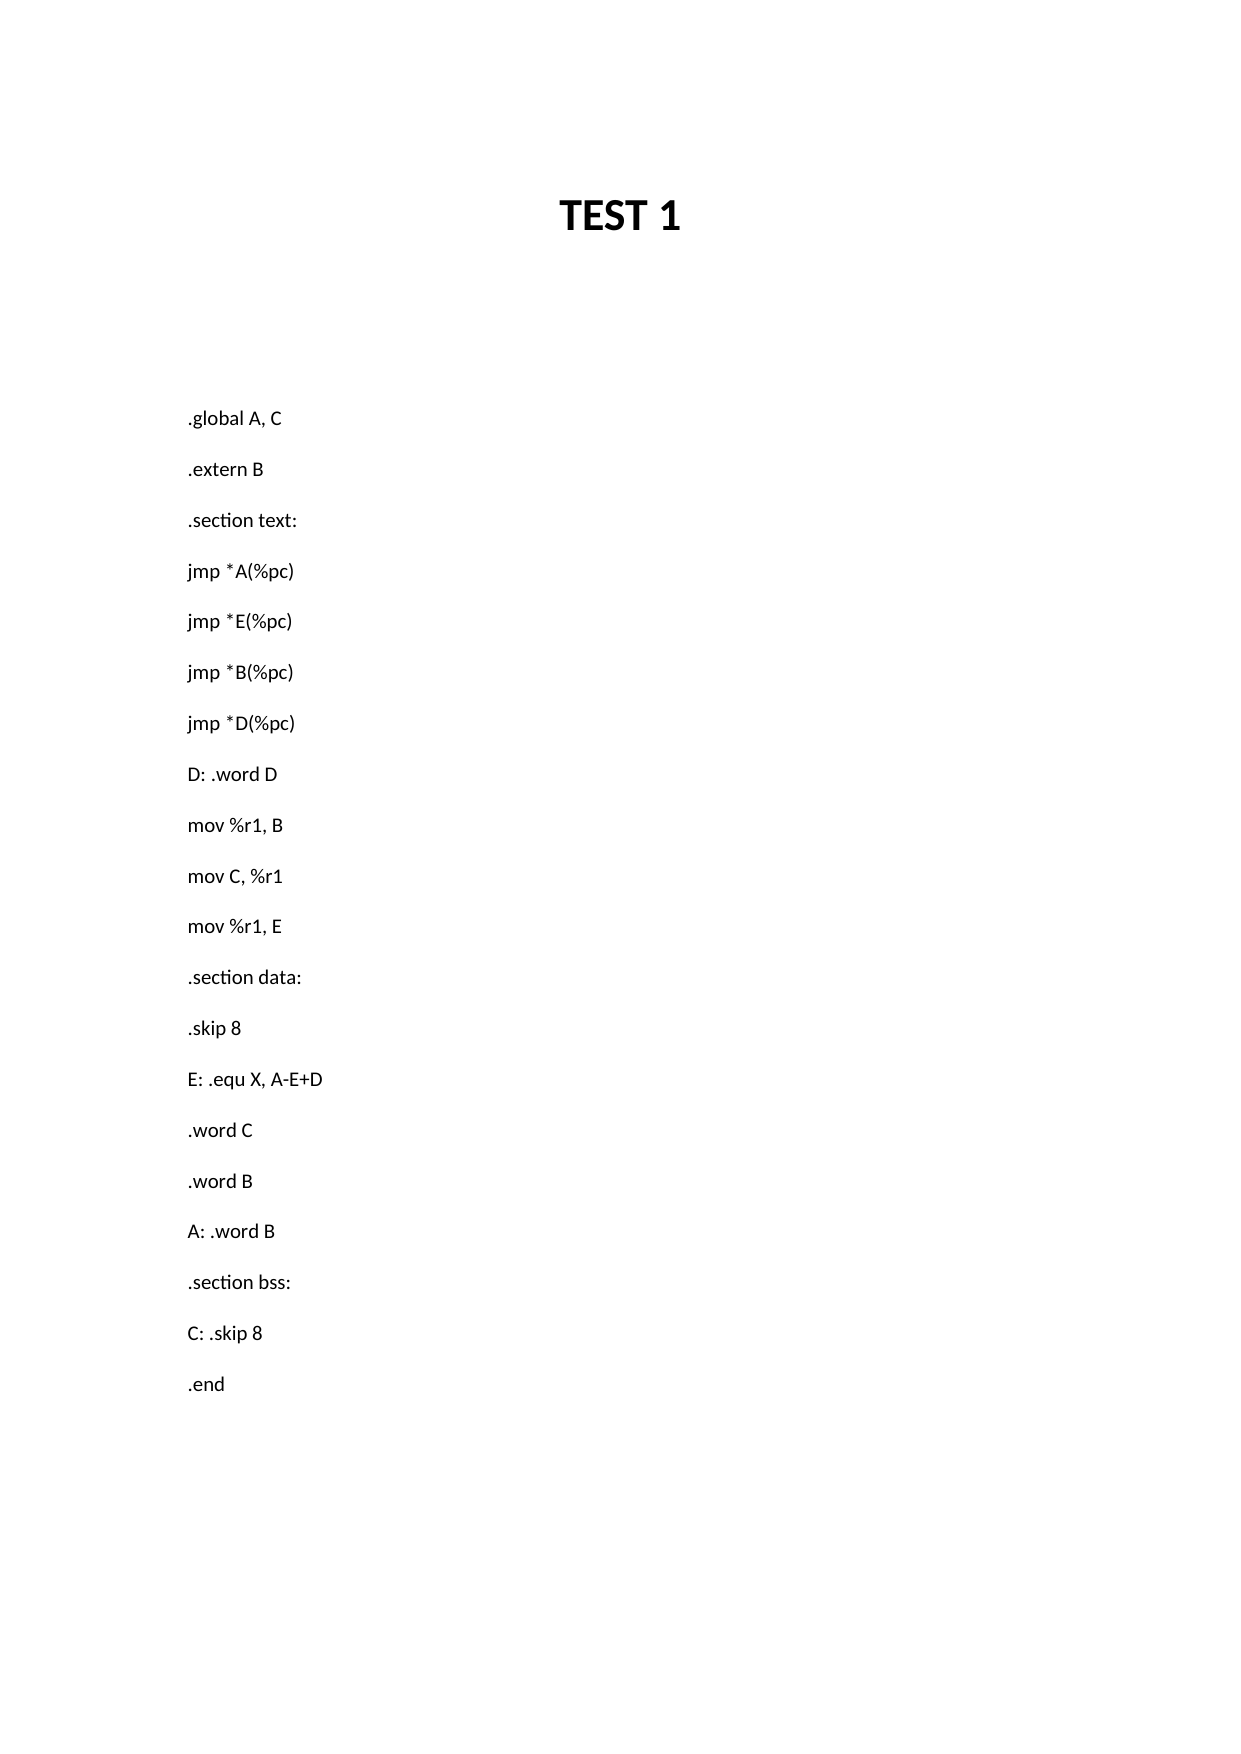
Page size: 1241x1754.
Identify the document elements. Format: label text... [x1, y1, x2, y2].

text C: .skip 8 [187, 1320, 1053, 1346]
text mov C, %r1 [187, 863, 1053, 888]
text jmp *B(%pc) [187, 659, 1053, 685]
text .section bss: [187, 1269, 1053, 1295]
text .word C [187, 1117, 1053, 1142]
text .end [187, 1371, 1053, 1397]
subtitle TEST 1 [187, 185, 1053, 241]
text A: .word B [187, 1219, 1053, 1244]
text .section text: [187, 507, 1053, 532]
text D: .word D [187, 761, 1053, 787]
text .global A, C [187, 405, 1053, 431]
text jmp *D(%pc) [187, 710, 1053, 736]
text .skip 8 [187, 1015, 1053, 1041]
text .word B [187, 1168, 1053, 1193]
text mov %r1, E [187, 914, 1053, 939]
text jmp *E(%pc) [187, 609, 1053, 634]
text jmp *A(%pc) [187, 558, 1053, 583]
text .section data: [187, 964, 1053, 990]
text .extern B [187, 456, 1053, 482]
text mov %r1, B [187, 812, 1053, 837]
text E: .equ X, A-E+D [187, 1066, 1053, 1092]
